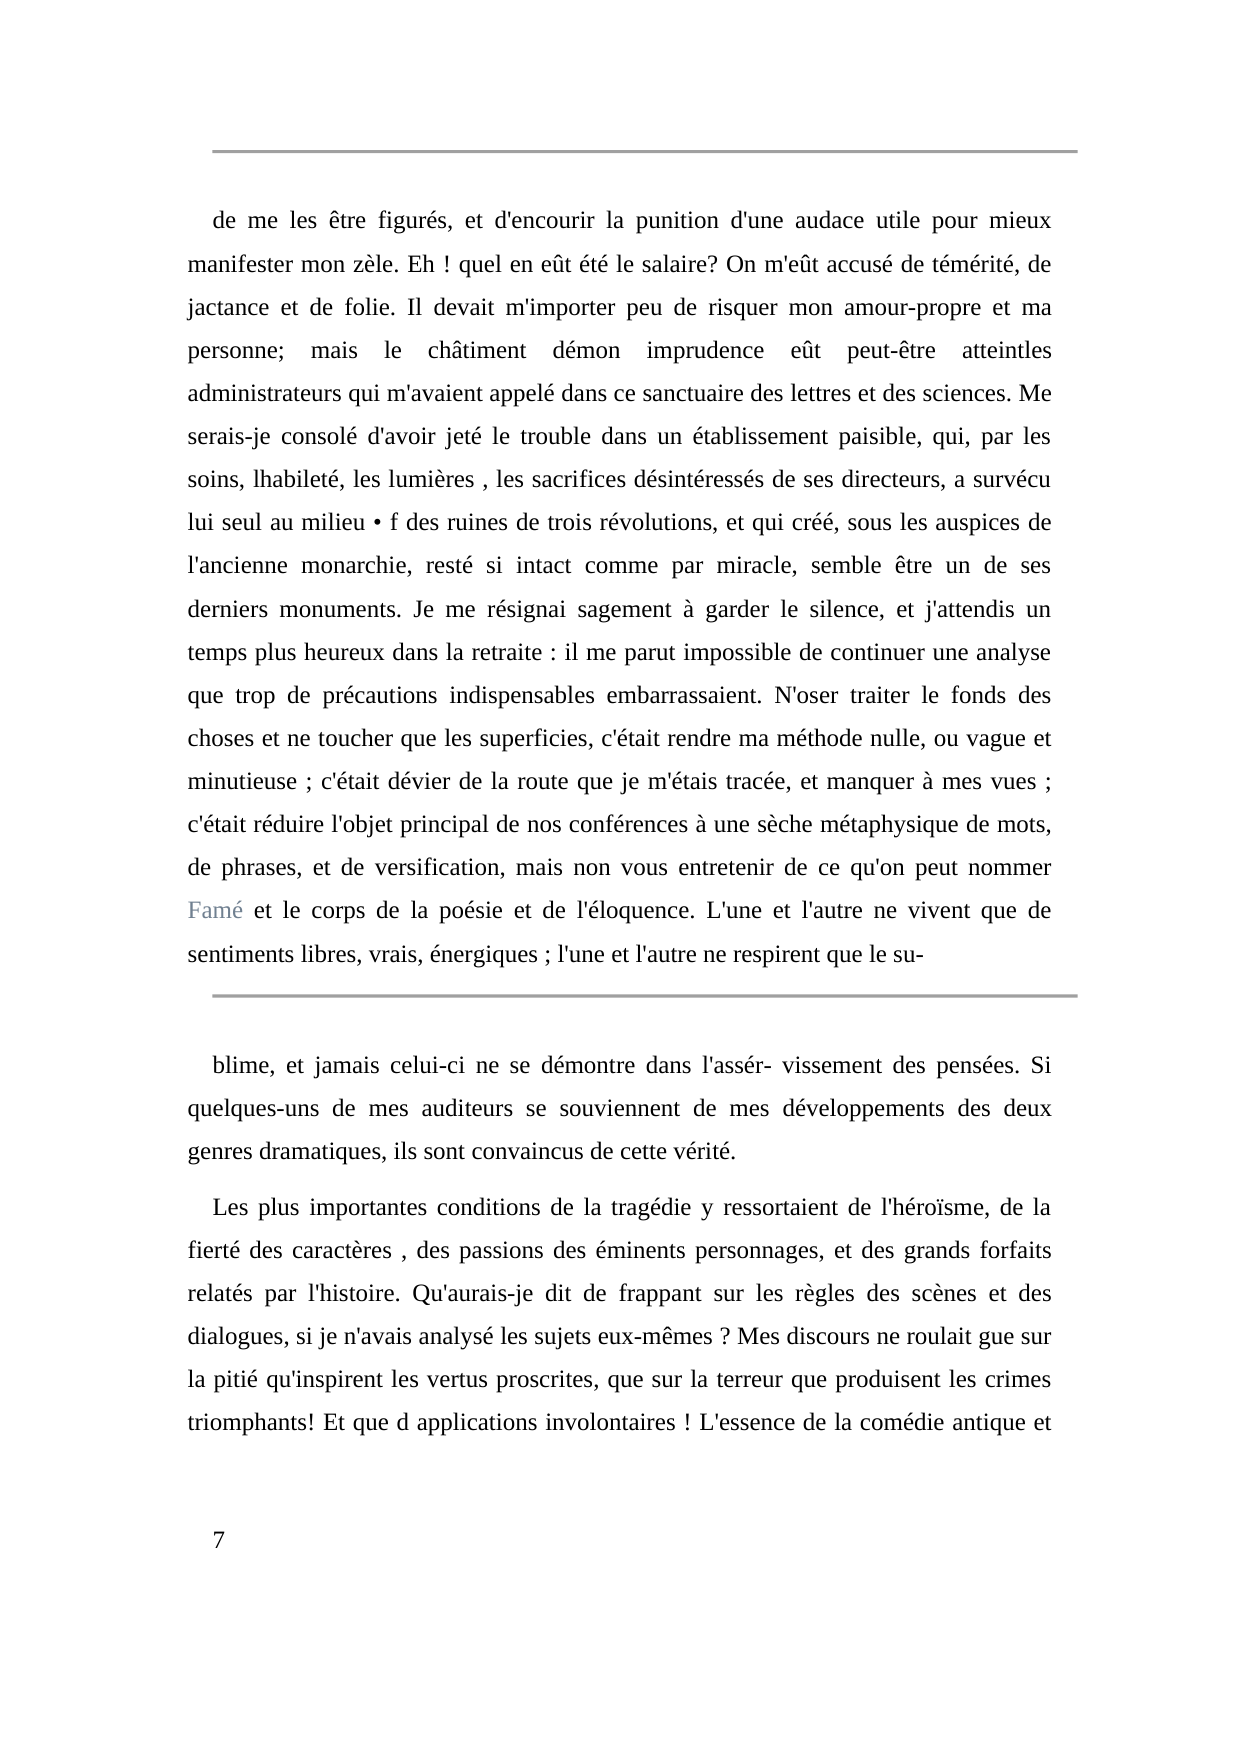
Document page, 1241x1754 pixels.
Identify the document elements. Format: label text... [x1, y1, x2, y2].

text de me les être figurés, et d'encourir la punition d'une audace utile pour mieux manifester mon zèle. Eh ! quel en eût été le salaire? On m'eût accusé de témérité, de jactance et de folie. Il devait m'importer peu de risquer mon amour-propre et ma personne; mais le châtiment démon imprudence eût peut-être atteintles administrateurs qui m'avaient appelé dans ce sanctuaire des lettres et des sciences. Me serais-je consolé d'avoir jeté le trouble dans un établissement paisible, qui, par les soins, lhabileté, les lumières , les sacrifices désintéressés de ses directeurs, a survécu lui seul au milieu • f des ruines de trois révolutions, et qui créé, sous les auspices de l'ancienne monarchie, resté si intact comme par miracle, semble être un de ses derniers monuments. Je me résignai sagement à garder le silence, et j'attendis un temps plus heureux dans la retraite : il me parut impossible de continuer une analyse que trop de précautions indispensables embarrassaient. N'oser traiter le fonds des choses et ne toucher que les superficies, c'était rendre ma méthode nulle, ou vague et minutieuse ; c'était dévier de la route que je m'étais tracée, et manquer à mes vues ; c'était réduire l'objet principal de nos conférences à une sèche métaphysique de mots, de phrases, et de versification, mais non vous entretenir de ce qu'on peut nommer Famé et le corps de la poésie et de l'éloquence. L'une et l'autre ne vivent que de sentiments libres, vrais, énergiques ; l'une et l'autre ne respirent que le su- [187, 206, 1053, 967]
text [187, 1192, 1053, 1436]
text blime, et jamais celui-ci ne se démontre dans l'assér- vissement des pensées. Si quelques-uns de mes auditeurs se souviennent de mes développements des deux genres dramatiques, ils sont convaincus de cette vérité. [187, 1050, 1053, 1165]
